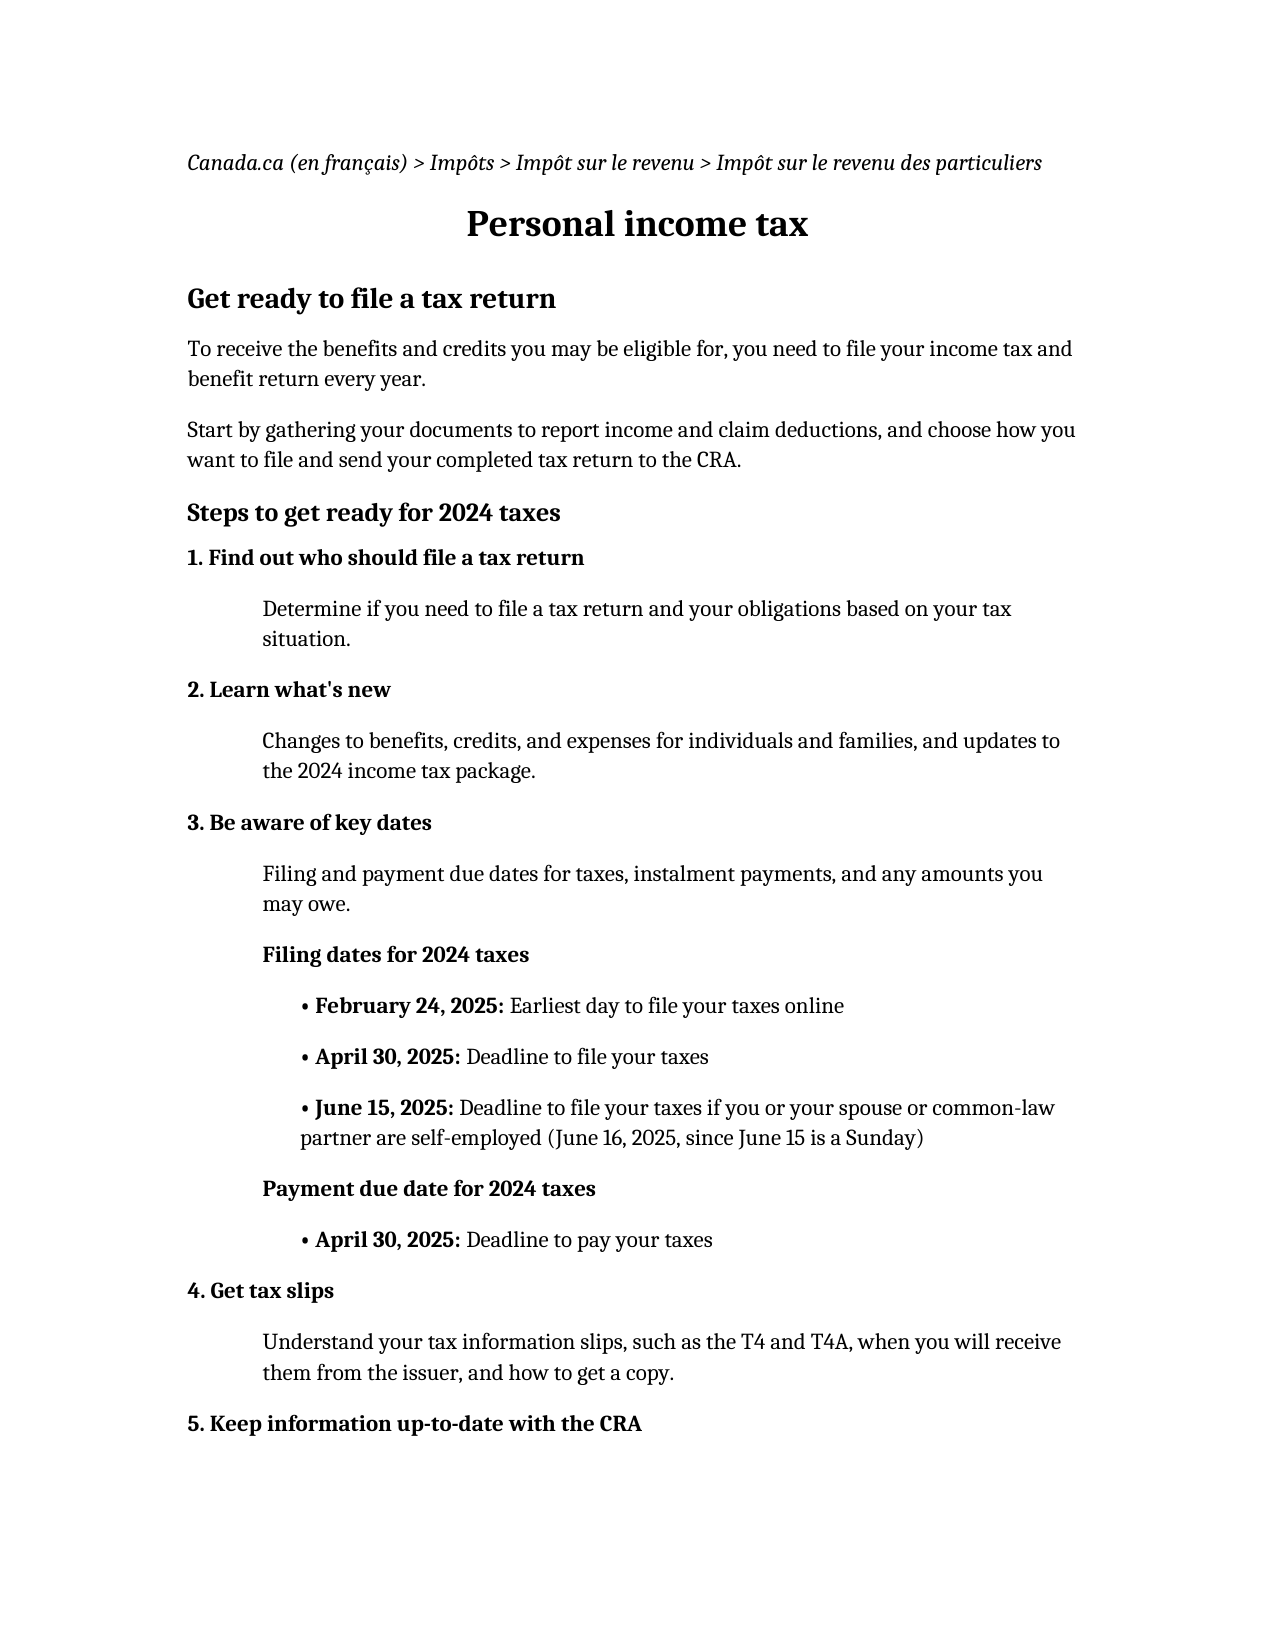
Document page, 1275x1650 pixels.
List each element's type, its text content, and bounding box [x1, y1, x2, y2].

text Canada.ca (en français) > Impôts > Impôt sur le revenu > Impôt sur le revenu des particuliers [187, 150, 1087, 176]
text 1. Find out who should file a tax return [187, 545, 1087, 571]
text 2. Learn what's new [187, 677, 1087, 703]
title Personal income tax [187, 203, 1087, 246]
text Filing dates for 2024 taxes [262, 942, 1087, 968]
text Payment due date for 2024 taxes [262, 1176, 1087, 1202]
text Changes to benefits, credits, and expenses for individuals and families, and updates to the 2024 income tax package. [262, 728, 1087, 785]
text 4. Get tax slips [187, 1278, 1087, 1304]
text • April 30, 2025: Deadline to pay your taxes [300, 1227, 1087, 1253]
subtitle Get ready to file a tax return [187, 282, 1087, 316]
text Understand your tax information slips, such as the T4 and T4A, when you will receive them from the issuer, and how to get a copy. [262, 1329, 1087, 1386]
subtitle Steps to get ready for 2024 taxes [187, 498, 1087, 528]
text • February 24, 2025: Earliest day to file your taxes online [300, 993, 1087, 1019]
text Start by gathering your documents to report income and claim deductions, and choose how you want to file and send your completed tax return to the CRA. [187, 417, 1087, 474]
text 5. Keep information up-to-date with the CRA [187, 1410, 1087, 1437]
text • June 15, 2025: Deadline to file your taxes if you or your spouse or common-law partner are self-employed (June 16, 2025, since June 15 is a Sunday) [300, 1095, 1087, 1151]
text Filing and payment due dates for taxes, instalment payments, and any amounts you may owe. [262, 860, 1087, 917]
text • April 30, 2025: Deadline to file your taxes [300, 1044, 1087, 1070]
text To receive the benefits and credits you may be eligible for, you need to file your income tax and benefit return every year. [187, 336, 1087, 392]
text Determine if you need to file a tax return and your obligations based on your tax situation. [262, 596, 1087, 652]
text 3. Be aware of key dates [187, 809, 1087, 836]
